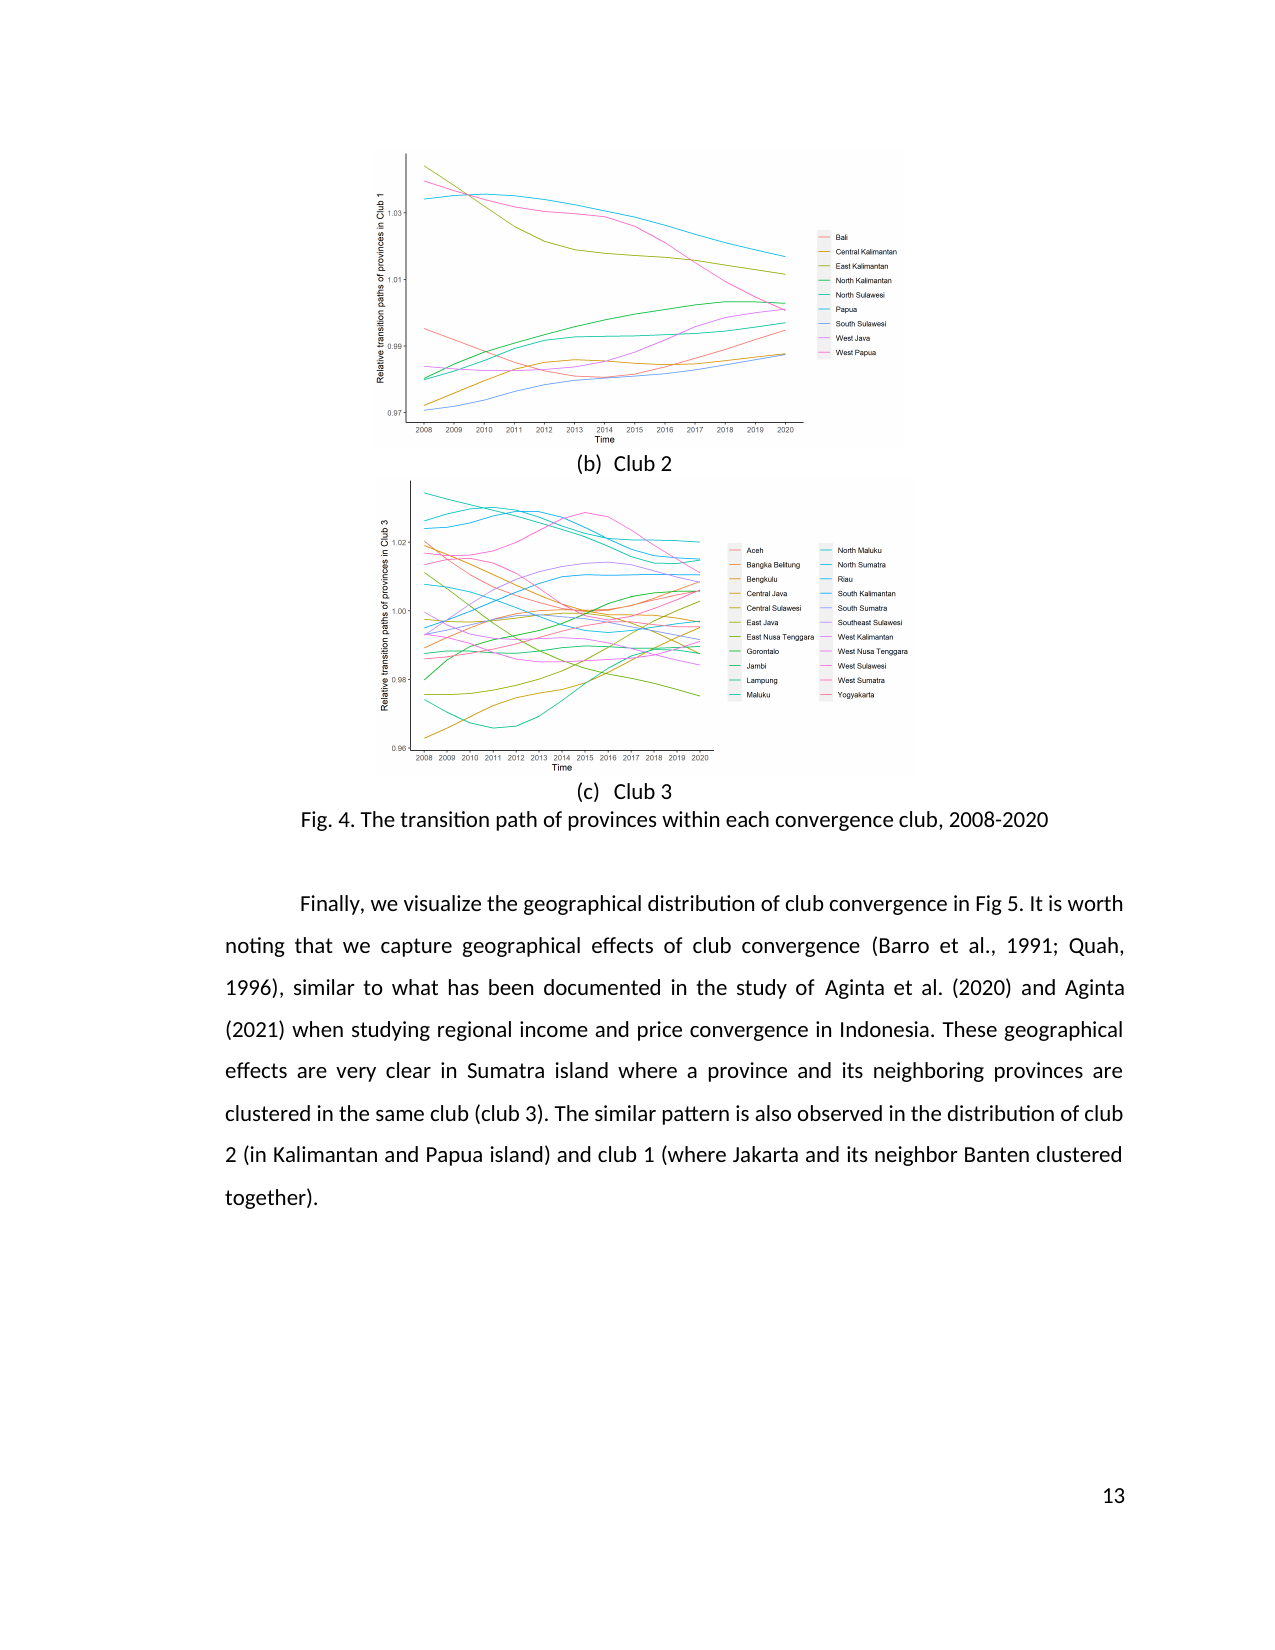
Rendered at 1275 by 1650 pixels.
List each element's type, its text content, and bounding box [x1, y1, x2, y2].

list Fig. 4. The transition path of provinces within each convergence club, 2008-2020 [225, 805, 1125, 833]
table_cell Club 3 [188, 477, 1087, 805]
table_cell Club 2 [188, 150, 1087, 477]
list Finally, we visualize the geographical distribution of club convergence in Fig 5. It is worth noting that we capture geographical effects of club convergence (Barro et al., 1991; Quah, 1996), similar to what has been documented in the study of Aginta et al. (2020) and Aginta (2021) when studying regional income and price convergence in Indonesia. These geographical effects are very clear in Sumatra island where a province and its neighboring provinces are clustered in the same club (club 3). The similar pattern is also observed in the distribution of club 2 (in Kalimantan and Papua island) and club 1 (where Jakarta and its neighbor Banten clustered together). [225, 889, 1125, 1211]
picture [376, 477, 917, 777]
picture [372, 150, 905, 449]
